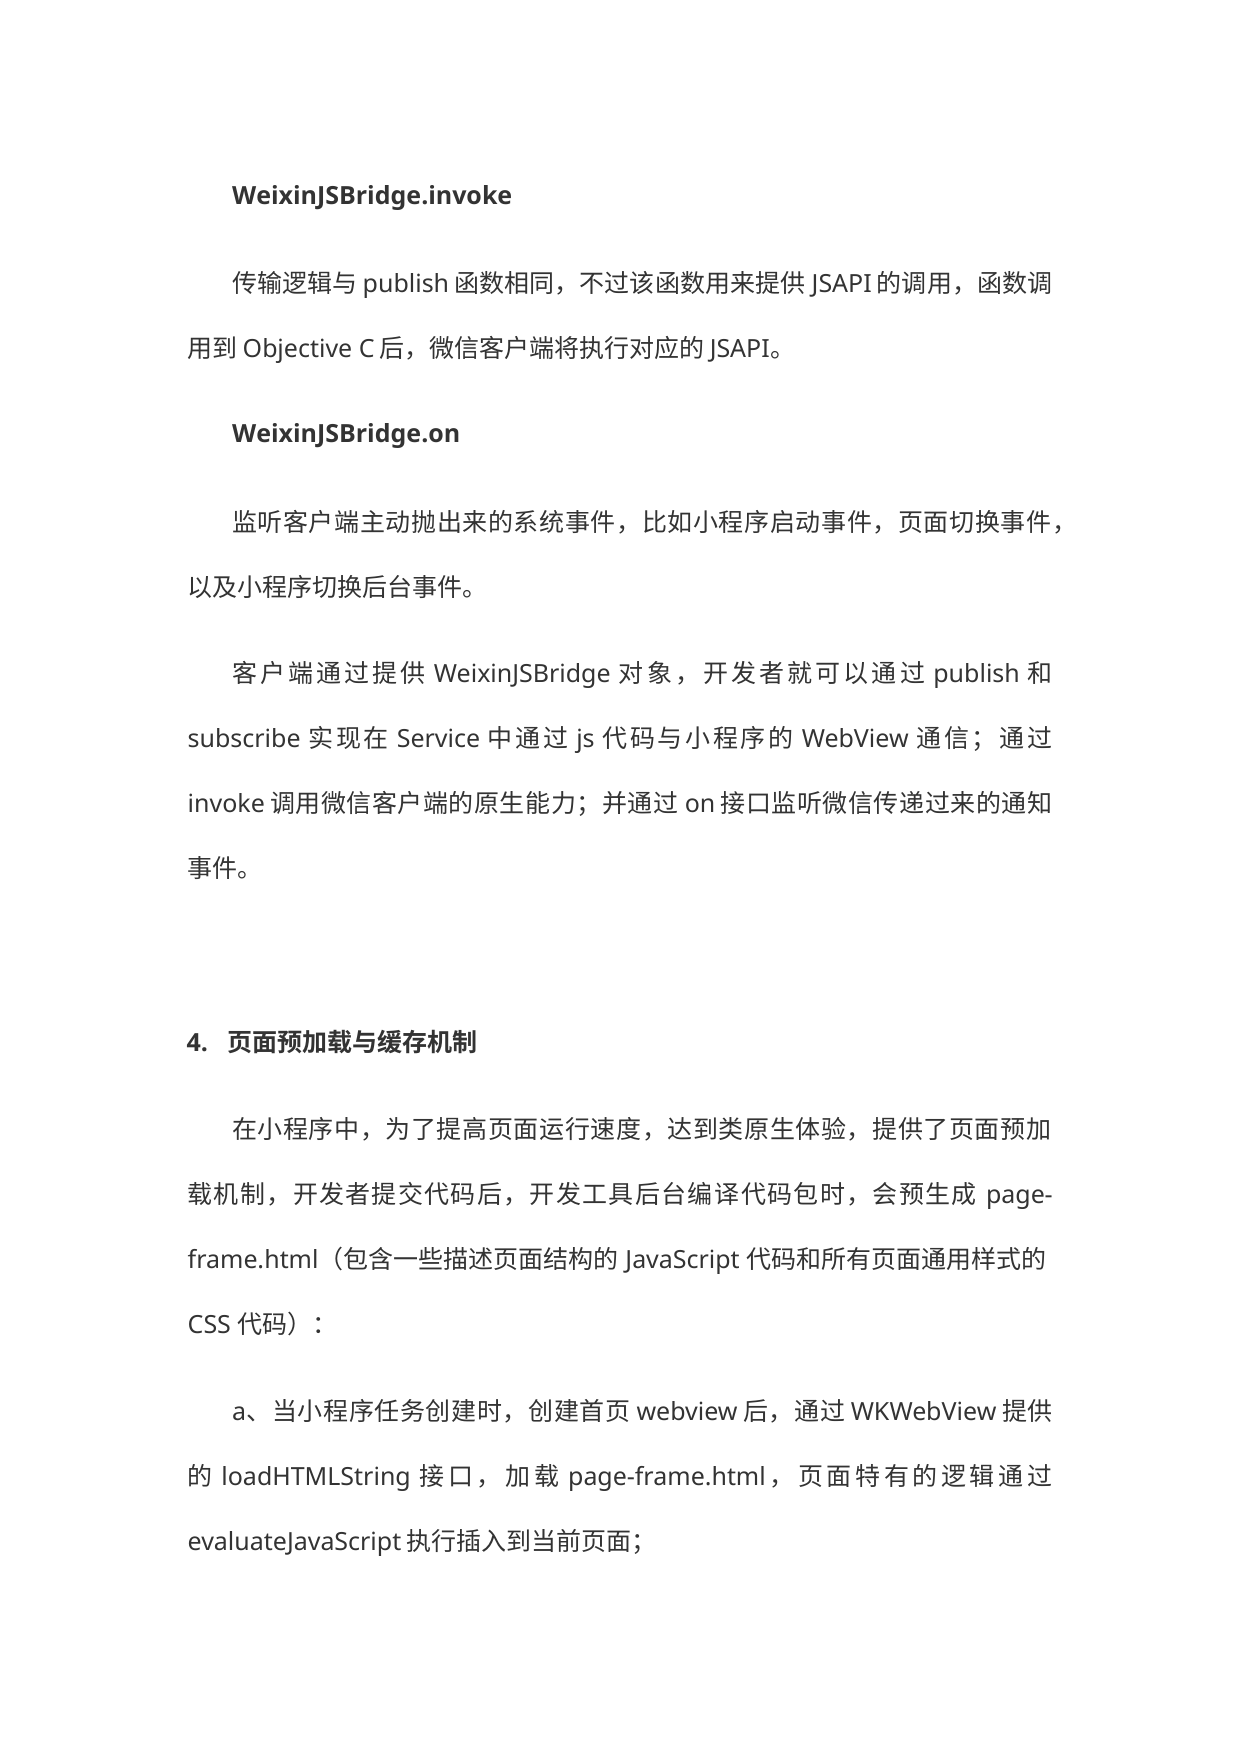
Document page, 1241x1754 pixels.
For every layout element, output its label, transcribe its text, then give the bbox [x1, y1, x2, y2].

text 监听客户端主动抛出来的系统事件，比如小程序启动事件，页面切换事件，以及小程序切换后台事件。 [187, 488, 1053, 618]
text WeixinJSBridge.on [232, 401, 1053, 466]
text WeixinJSBridge.invoke [232, 162, 1053, 227]
text 传输逻辑与publish函数相同，不过该函数用来提供JSAPI的调用，函数调用到Objective C后，微信客户端将执行对应的JSAPI。 [187, 249, 1053, 379]
text a、当小程序任务创建时，创建首页webview后，通过WKWebView提供的loadHTMLString接口，加载page-frame.html，页面特有的逻辑通过evaluateJavaScript执行插入到当前页面； [187, 1377, 1053, 1572]
text 客户端通过提供WeixinJSBridge对象，开发者就可以通过publish和subscribe实现在Service中通过js代码与小程序的WebView通信；通过invoke调用微信客户端的原生能力；并通过on接口监听微信传递过来的通知事件。 [187, 639, 1053, 899]
text 4. 页面预加载与缓存机制 [186, 1008, 1053, 1073]
text 在小程序中，为了提高页面运行速度，达到类原生体验，提供了页面预加载机制，开发者提交代码后，开发工具后台编译代码包时，会预生成page-frame.html（包含一些描述页面结构的 JavaScript 代码和所有页面通用样式的 CSS 代码）： [187, 1095, 1053, 1355]
